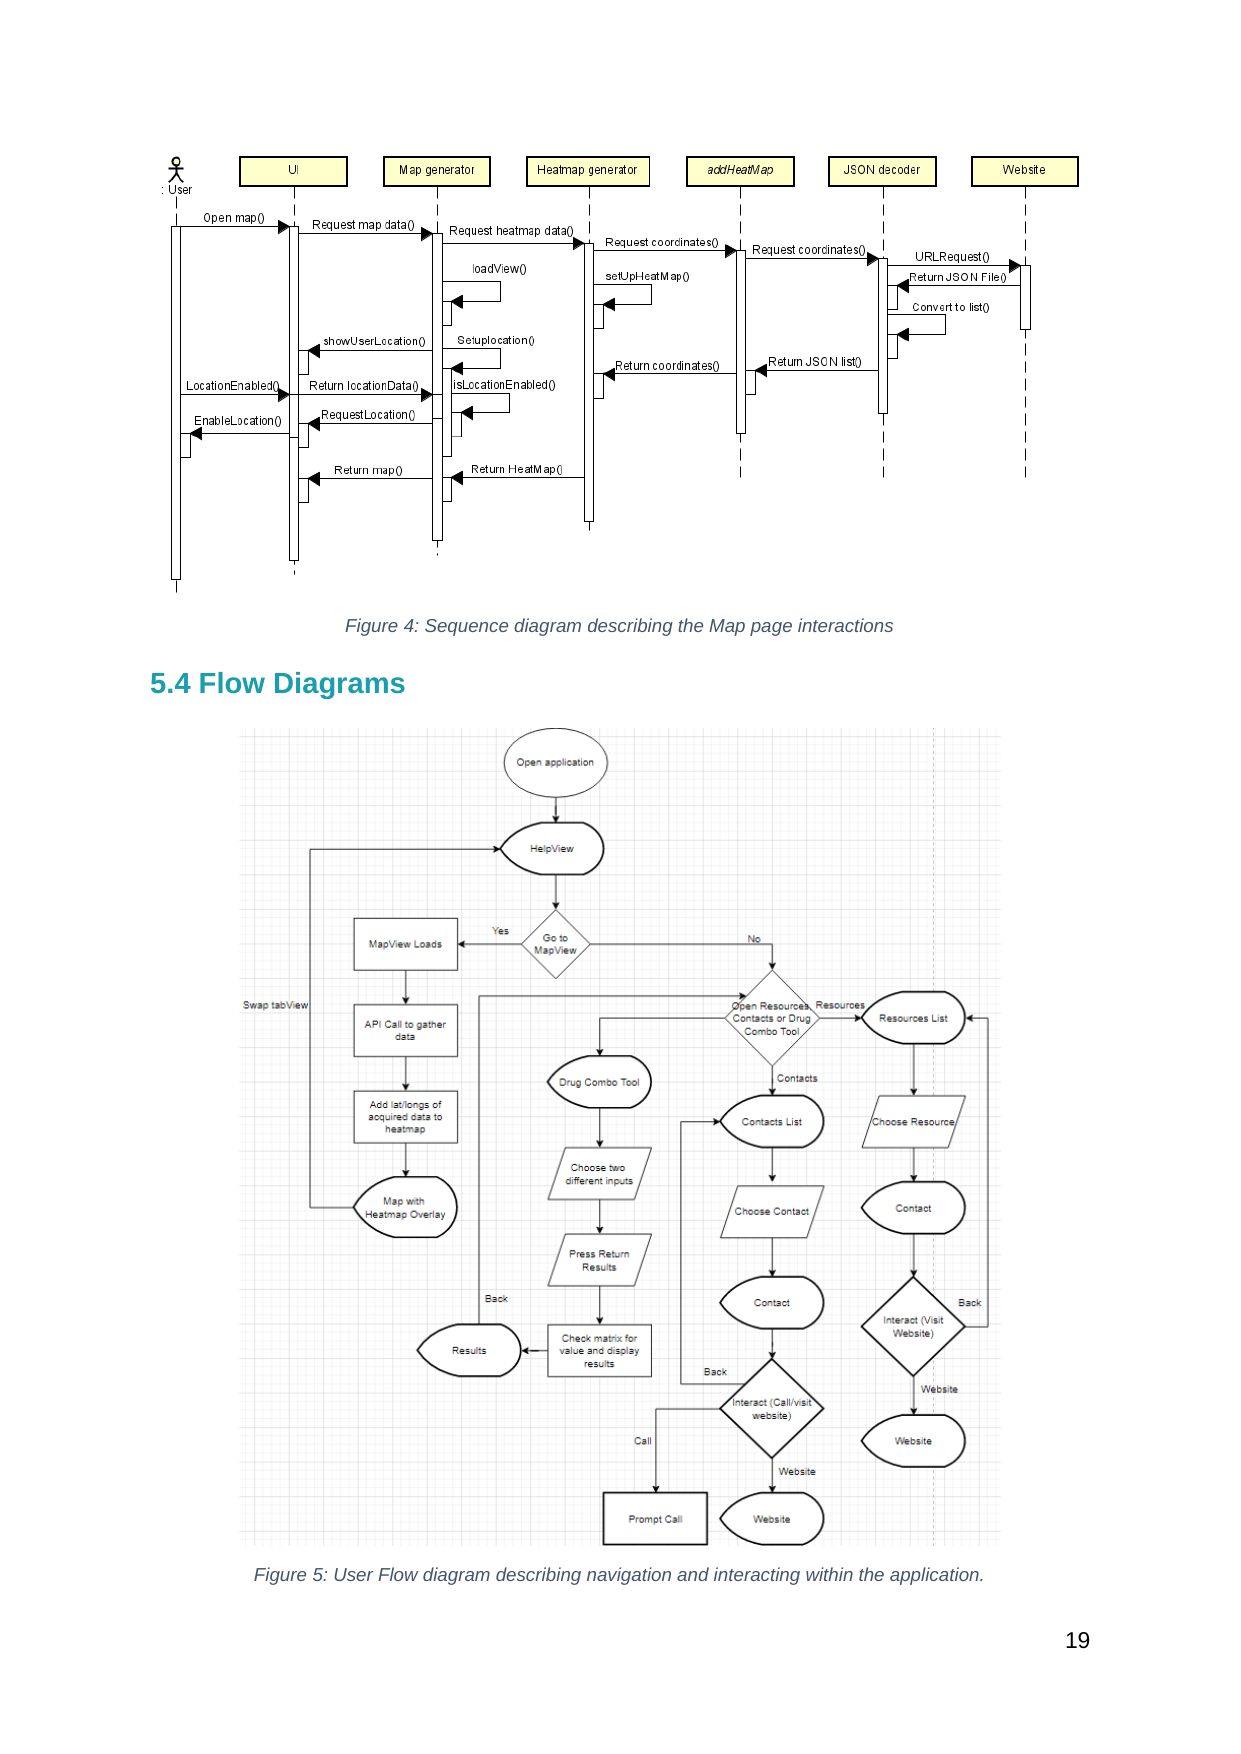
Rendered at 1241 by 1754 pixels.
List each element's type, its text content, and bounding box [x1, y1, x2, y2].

picture [239, 728, 1001, 1546]
picture [150, 150, 1091, 597]
subtitle 5.4 Flow Diagrams [150, 666, 1090, 699]
